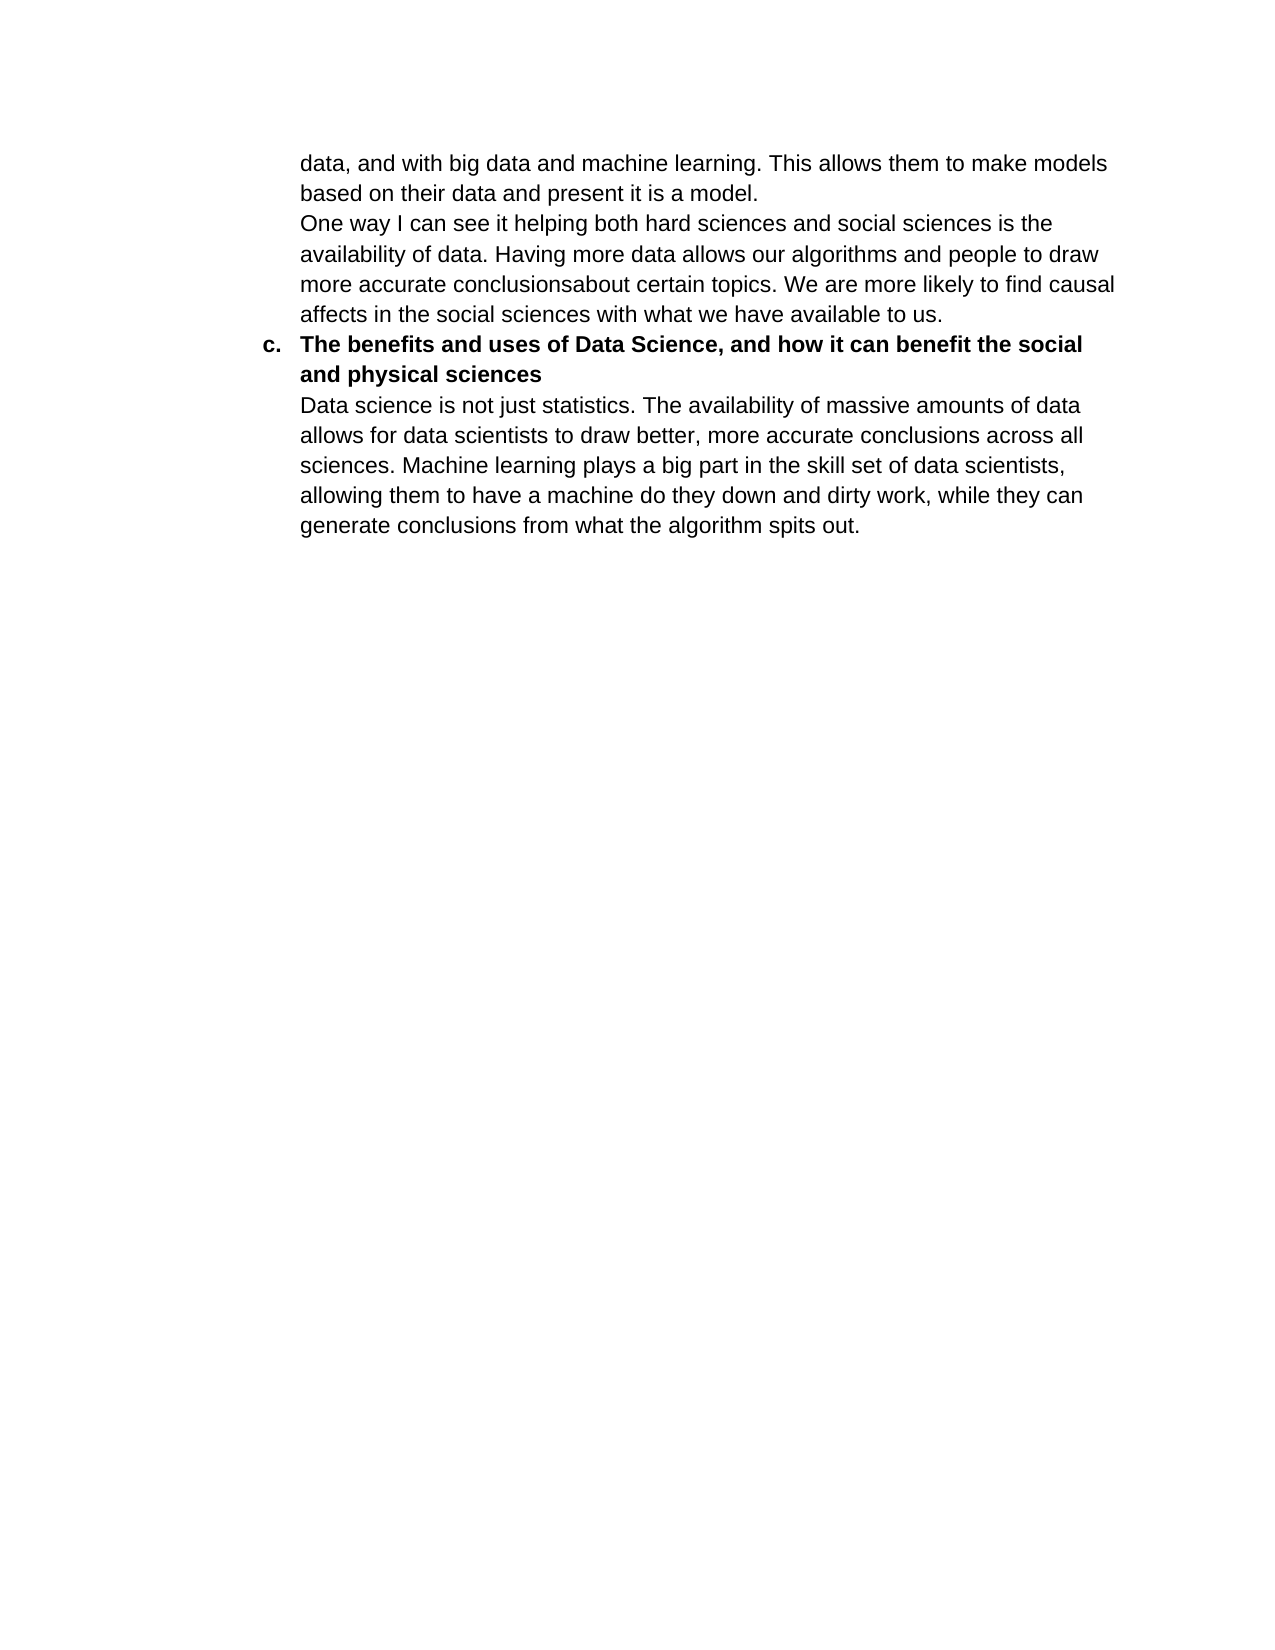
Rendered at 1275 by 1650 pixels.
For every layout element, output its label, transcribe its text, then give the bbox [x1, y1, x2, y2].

list The benefits and uses of Data Science, and how it can benefit the social and physical sciences Data science is not just statistics. The availability of massive amounts of data allows for data scientists to draw better, more accurate conclusions across all sciences. Machine learning plays a big part in the skill set of data scientists, allowing them to have a machine do they down and dirty work, while they can generate conclusions from what the algorithm spits out. [262, 331, 1125, 539]
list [262, 150, 1125, 327]
